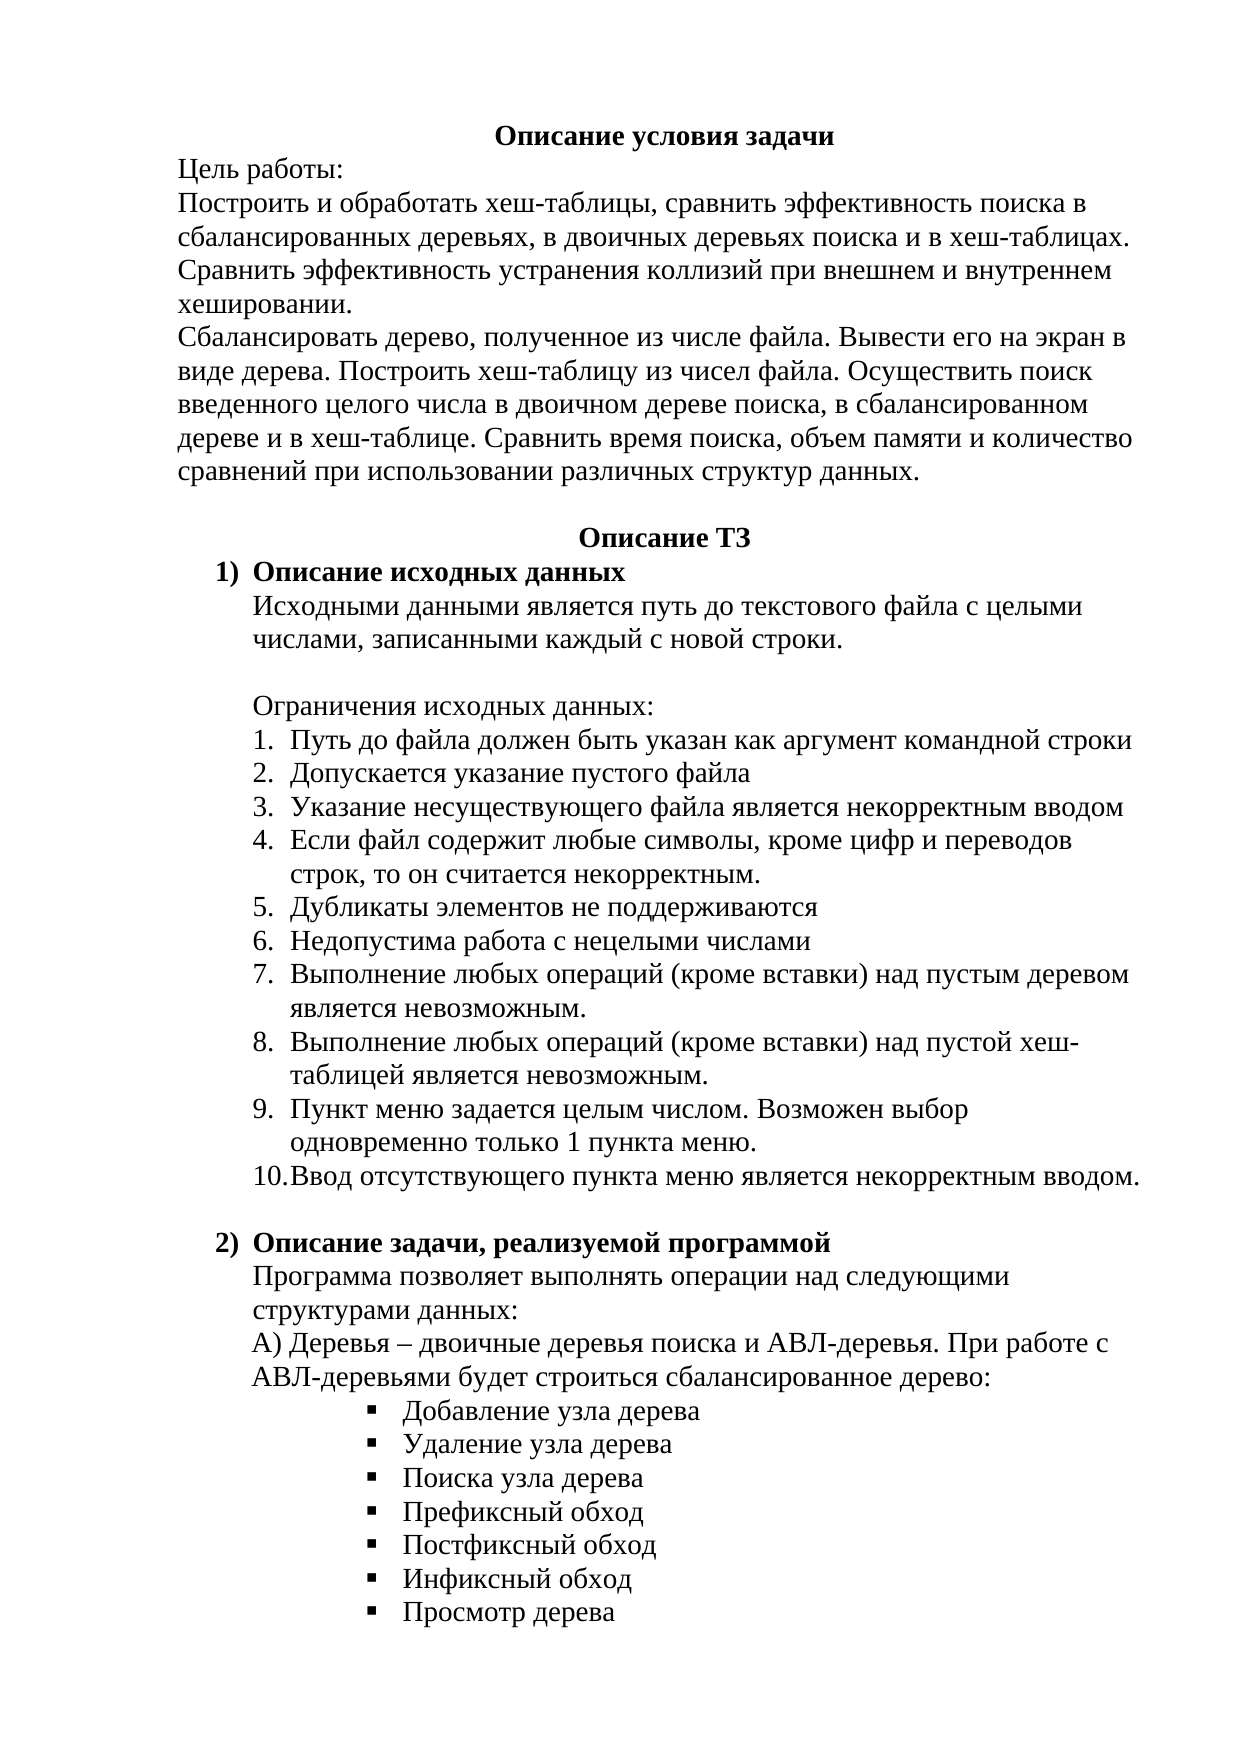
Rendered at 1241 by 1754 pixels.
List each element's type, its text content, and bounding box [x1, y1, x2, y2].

text Описание условия задачи [177, 118, 1152, 152]
text Цель работы: [177, 152, 1152, 185]
list Допускается указание пустого файла [252, 755, 1152, 789]
text Описание ТЗ [177, 521, 1152, 554]
text А) Деревья – двоичные деревья поиска и АВЛ-деревья. При работе с АВЛ-деревьями будет строиться сбалансированное дерево: [251, 1326, 1152, 1393]
list Если файл содержит любые символы, кроме цифр и переводов строк, то он считается некорректным. [252, 822, 1152, 889]
text Сбалансировать дерево, полученное из числе файла. Вывести его на экран в виде дерева. Построить хеш-таблицу из чисел файла. Осуществить поиск введенного целого числа в двоичном дереве поиска, в сбалансированном дереве и в хеш-таблице. Сравнить время поиска, объем памяти и количество сравнений при использовании различных структур данных. [177, 319, 1152, 487]
text Построить и обработать хеш-таблицы, сравнить эффективность поиска в сбалансированных деревьях, в двоичных деревьях поиска и в хеш-таблицах. Сравнить эффективность устранения коллизий при внешнем и внутреннем [177, 185, 1152, 286]
list Выполнение любых операций (кроме вставки) над пустым деревом является невозможным. [252, 957, 1152, 1024]
text хешировании. [177, 286, 1152, 319]
list Инфиксный обход [365, 1561, 1152, 1594]
list Дубликаты элементов не поддерживаются [252, 889, 1152, 923]
list Недопустима работа с нецелыми числами [252, 923, 1152, 957]
list Пункт меню задается целым числом. Возможен выбор одновременно только 1 пункта меню. [252, 1091, 1152, 1158]
list Префиксный обход [365, 1494, 1152, 1527]
list Путь до файла должен быть указан как аргумент командной строки [252, 722, 1152, 755]
list Исходными данными является путь до текстового файла с целыми числами, записанными каждый с новой строки. [252, 588, 1152, 655]
list Постфиксный обход [365, 1527, 1152, 1561]
list Выполнение любых операций (кроме вставки) над пустой хеш-таблицей является невозможным. [252, 1024, 1152, 1091]
list Описание исходных данных [215, 554, 1152, 588]
list Программа позволяет выполнять операции над следующими структурами данных: [252, 1258, 1152, 1326]
list Просмотр дерева [365, 1594, 1152, 1628]
list Указание несуществующего файла является некорректным вводом [252, 789, 1152, 822]
list Ограничения исходных данных: [252, 688, 1152, 722]
list Ввод отсутствующего пункта меню является некорректным вводом. [252, 1158, 1152, 1191]
list Описание задачи, реализуемой программой [215, 1225, 1152, 1258]
list Удаление узла дерева [365, 1426, 1152, 1460]
list Поиска узла дерева [365, 1460, 1152, 1494]
list Добавление узла дерева [365, 1393, 1152, 1426]
